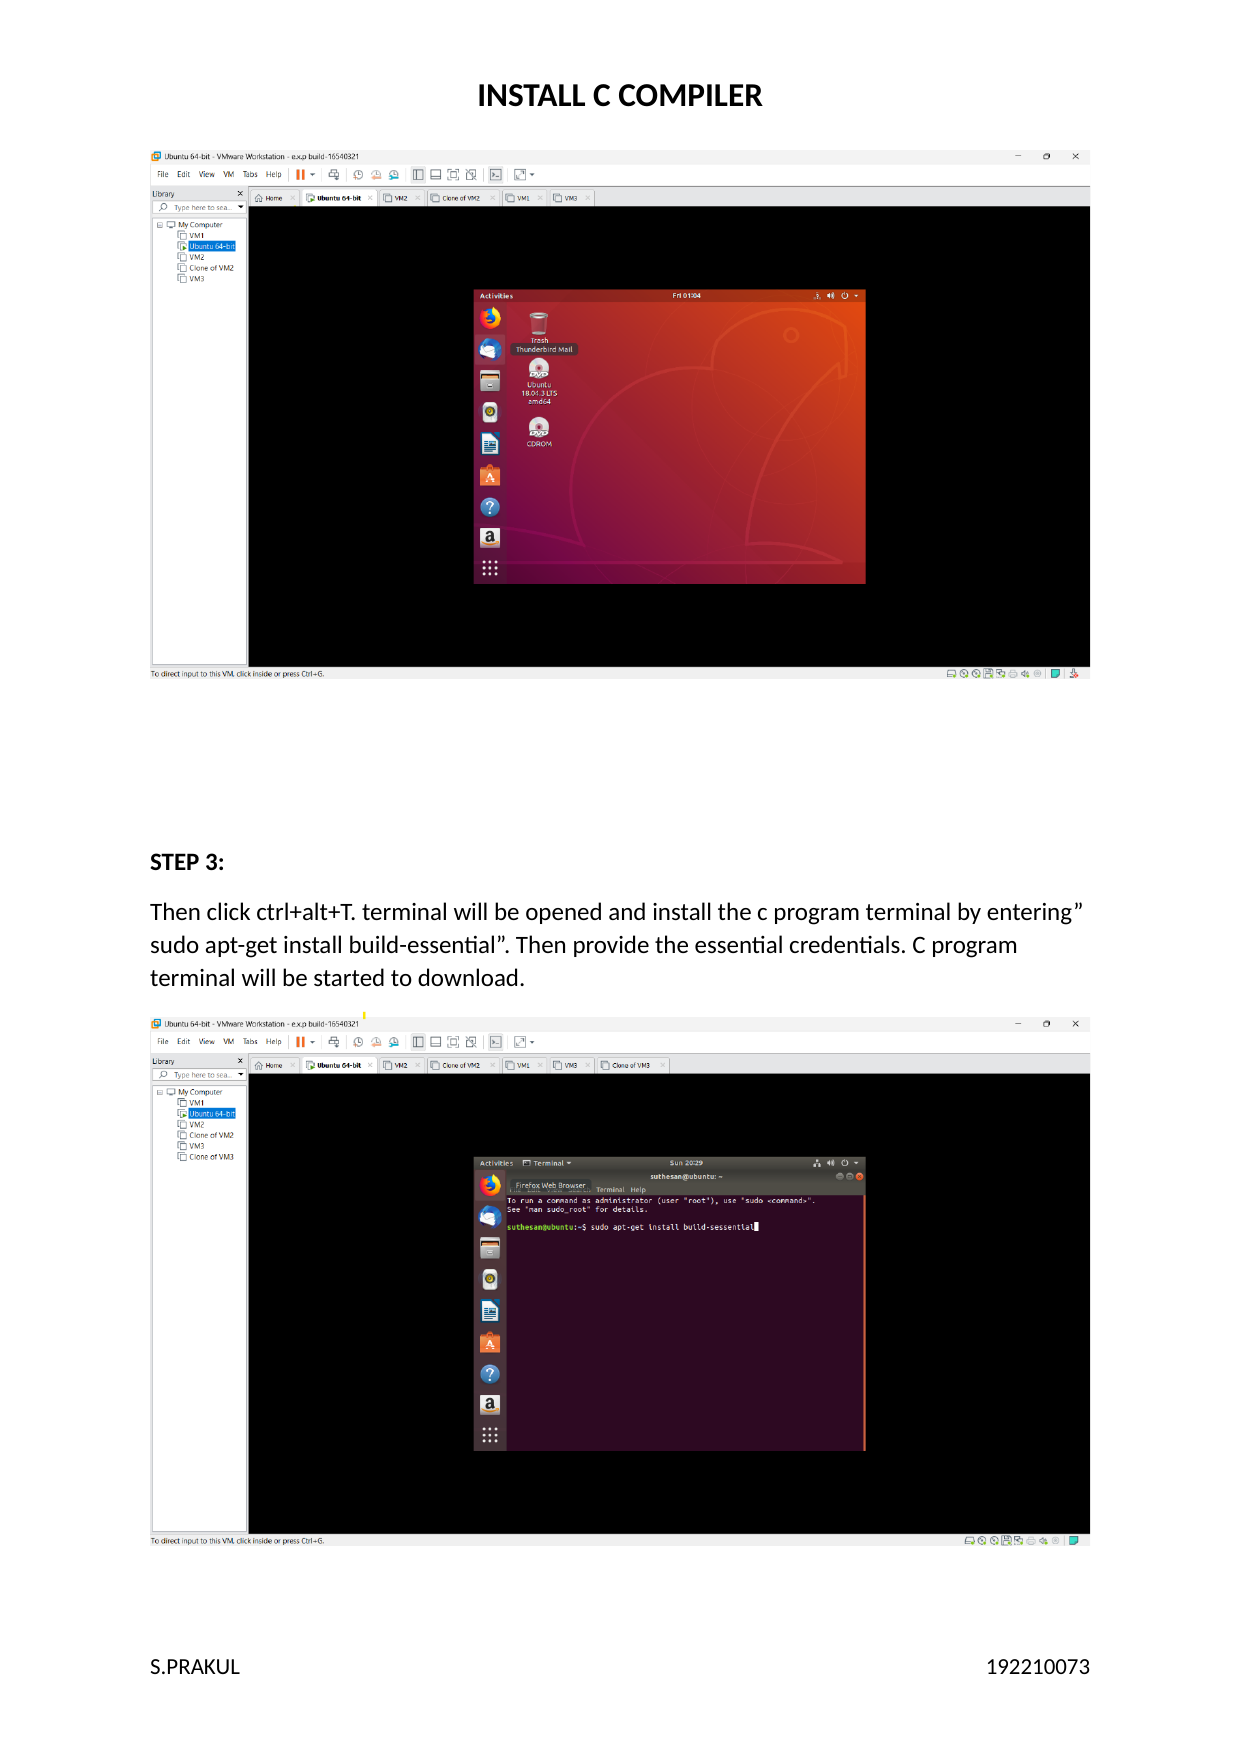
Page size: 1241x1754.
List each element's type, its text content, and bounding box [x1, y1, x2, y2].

text STEP 3: [150, 846, 1090, 877]
picture [150, 150, 1091, 679]
text Then click ctrl+alt+T. terminal will be opened and install the c program terminal by entering” sudo apt-get install build-essential”. Then provide the essential credentials. C program terminal will be started to download. [150, 896, 1090, 992]
picture [150, 1011, 1091, 1546]
